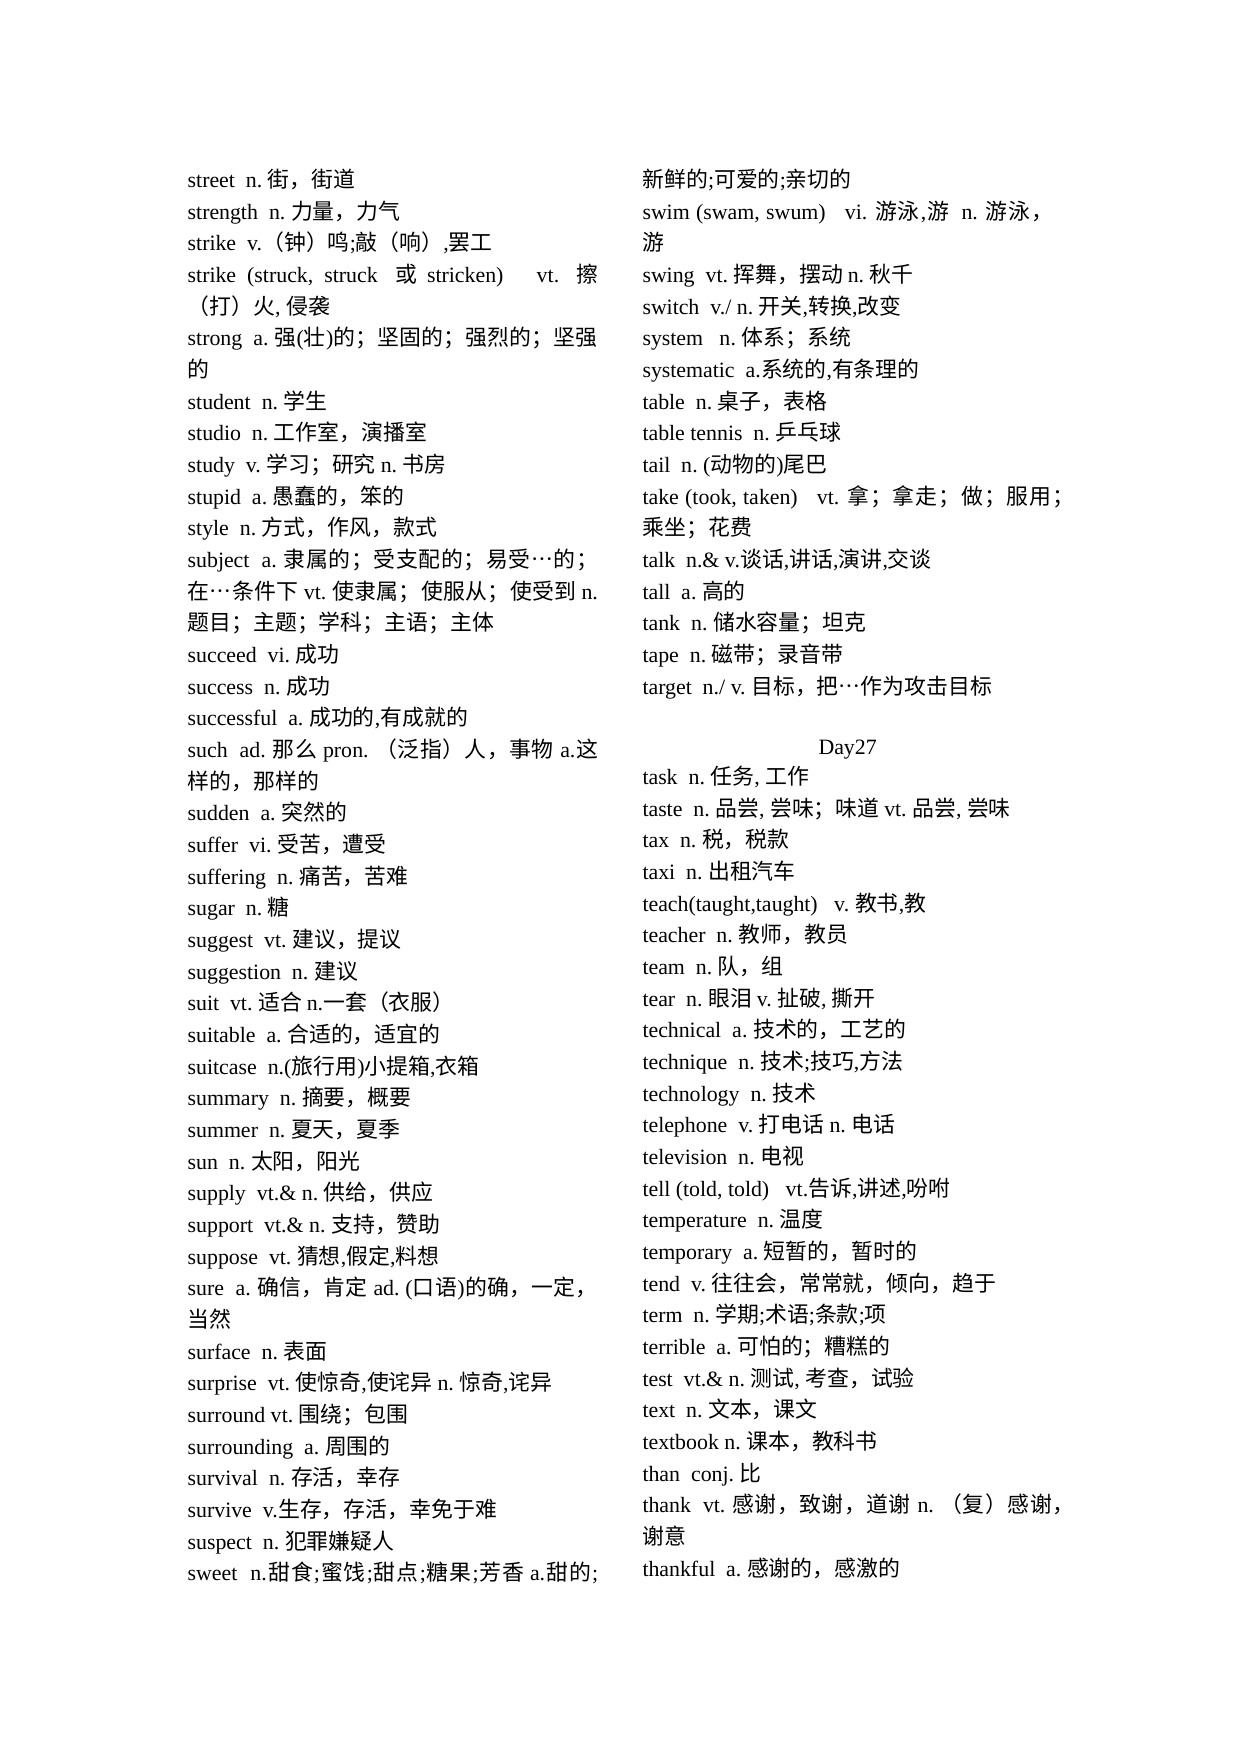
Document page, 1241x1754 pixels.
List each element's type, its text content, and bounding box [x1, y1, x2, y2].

text strength n. 力量，力气 [187, 194, 598, 225]
text tail n. (动物的)尾巴 [642, 447, 1053, 479]
text surround vt. 围绕；包围 [187, 1397, 598, 1429]
text summary n. 摘要，概要 [187, 1080, 598, 1112]
text teacher n. 教师，教员 [642, 917, 1053, 949]
text summer n. 夏天，夏季 [187, 1112, 598, 1144]
text telephone v. 打电话 n. 电话 [642, 1107, 1053, 1139]
text street n. 街，街道 [187, 162, 598, 194]
text team n. 队，组 [642, 949, 1053, 981]
text systematic a.系统的,有条理的 [642, 352, 1053, 384]
text talk n.& v.谈话,讲话,演讲,交谈 [642, 542, 1053, 574]
text term n. 学期;术语;条款;项 [642, 1297, 1053, 1329]
text sudden a. 突然的 [187, 795, 598, 827]
text sweet n.甜食;蜜饯;甜点;糖果;芳香a.甜的;新鲜的;可爱的;亲切的 [642, 162, 1053, 194]
text textbook n. 课本，教科书 [642, 1424, 1053, 1456]
text strike v.（钟）鸣;敲（响）,罢工 [187, 225, 598, 257]
text target n./ v. 目标，把…作为攻击目标 [642, 669, 1053, 700]
text Day27 [642, 730, 1053, 759]
text strong a. 强(壮)的；坚固的；强烈的；坚强的 [187, 320, 598, 384]
text suitcase n.(旅行用)小提箱,衣箱 [187, 1049, 598, 1080]
text surface n. 表面 [187, 1334, 598, 1365]
text thankful a. 感谢的，感激的 [642, 1551, 1053, 1582]
text subject a. 隶属的；受支配的；易受…的；在…条件下 vt. 使隶属；使服从；使受到 n. 题目；主题；学科；主语；主体 [187, 542, 598, 637]
text sweet n.甜食;蜜饯;甜点;糖果;芳香a.甜的;新鲜的;可爱的;亲切的 [187, 1555, 598, 1587]
text success n. 成功 [187, 669, 598, 700]
text than conj. 比 [642, 1456, 1053, 1487]
text tank n. 储水容量；坦克 [642, 605, 1053, 637]
text technology n. 技术 [642, 1076, 1053, 1107]
text survival n. 存活，幸存 [187, 1460, 598, 1492]
text tear n. 眼泪 v. 扯破, 撕开 [642, 981, 1053, 1012]
text terrible a. 可怕的；糟糕的 [642, 1329, 1053, 1361]
text tax n. 税，税款 [642, 822, 1053, 854]
text successful a. 成功的,有成就的 [187, 700, 598, 732]
text surprise vt. 使惊奇,使诧异 n. 惊奇,诧异 [187, 1365, 598, 1397]
text technical a. 技术的，工艺的 [642, 1012, 1053, 1044]
text suggestion n. 建议 [187, 954, 598, 985]
text succeed vi. 成功 [187, 637, 598, 669]
text suspect n. 犯罪嫌疑人 [187, 1524, 598, 1555]
text teach(taught,taught) v. 教书,教 [642, 886, 1053, 917]
text suit vt. 适合 n.一套（衣服） [187, 985, 598, 1017]
text table n. 桌子，表格 [642, 384, 1053, 415]
text tend v. 往往会，常常就，倾向，趋于 [642, 1266, 1053, 1297]
text suggest vt. 建议，提议 [187, 922, 598, 954]
text such ad. 那么 pron. （泛指）人，事物 a.这样的，那样的 [187, 732, 598, 795]
text suffer vi. 受苦，遭受 [187, 827, 598, 859]
text supply vt.& n. 供给，供应 [187, 1175, 598, 1207]
text swing vt. 挥舞，摆动 n. 秋千 [642, 257, 1053, 289]
text sugar n. 糖 [187, 890, 598, 922]
text temperature n. 温度 [642, 1202, 1053, 1234]
text taxi n. 出租汽车 [642, 854, 1053, 886]
text suffering n. 痛苦，苦难 [187, 859, 598, 890]
text strike (struck, struck 或stricken) vt. 擦（打）火, 侵袭 [187, 257, 598, 320]
text suppose vt. 猜想,假定,料想 [187, 1239, 598, 1270]
text thank vt. 感谢，致谢，道谢 n. （复）感谢，谢意 [642, 1487, 1053, 1551]
text support vt.& n. 支持，赞助 [187, 1207, 598, 1239]
text student n. 学生 [187, 384, 598, 415]
text tall a. 高的 [642, 574, 1053, 605]
text stupid a. 愚蠢的，笨的 [187, 479, 598, 510]
text sure a. 确信，肯定 ad. (口语)的确，一定，当然 [187, 1270, 598, 1334]
text tell (told, told) vt.告诉,讲述,吩咐 [642, 1171, 1053, 1202]
text temporary a. 短暂的，暂时的 [642, 1234, 1053, 1266]
text taste n. 品尝, 尝味；味道 vt. 品尝, 尝味 [642, 791, 1053, 822]
text task n. 任务, 工作 [642, 759, 1053, 791]
text system n. 体系；系统 [642, 320, 1053, 352]
text tape n. 磁带；录音带 [642, 637, 1053, 669]
text table tennis n. 乒乓球 [642, 415, 1053, 447]
text suitable a. 合适的，适宜的 [187, 1017, 598, 1049]
text style n. 方式，作风，款式 [187, 510, 598, 542]
text test vt.& n. 测试, 考查，试验 [642, 1361, 1053, 1392]
text switch v./ n. 开关,转换,改变 [642, 289, 1053, 320]
text technique n. 技术;技巧,方法 [642, 1044, 1053, 1076]
text television n. 电视 [642, 1139, 1053, 1171]
text studio n. 工作室，演播室 [187, 415, 598, 447]
text sun n. 太阳，阳光 [187, 1144, 598, 1175]
text take (took, taken) vt. 拿；拿走；做；服用；乘坐；花费 [642, 479, 1053, 542]
text study v. 学习；研究 n. 书房 [187, 447, 598, 479]
text swim (swam, swum) vi. 游泳,游 n. 游泳，游 [642, 194, 1053, 257]
text surrounding a. 周围的 [187, 1429, 598, 1460]
text survive v.生存，存活，幸免于难 [187, 1492, 598, 1524]
text text n. 文本，课文 [642, 1392, 1053, 1424]
